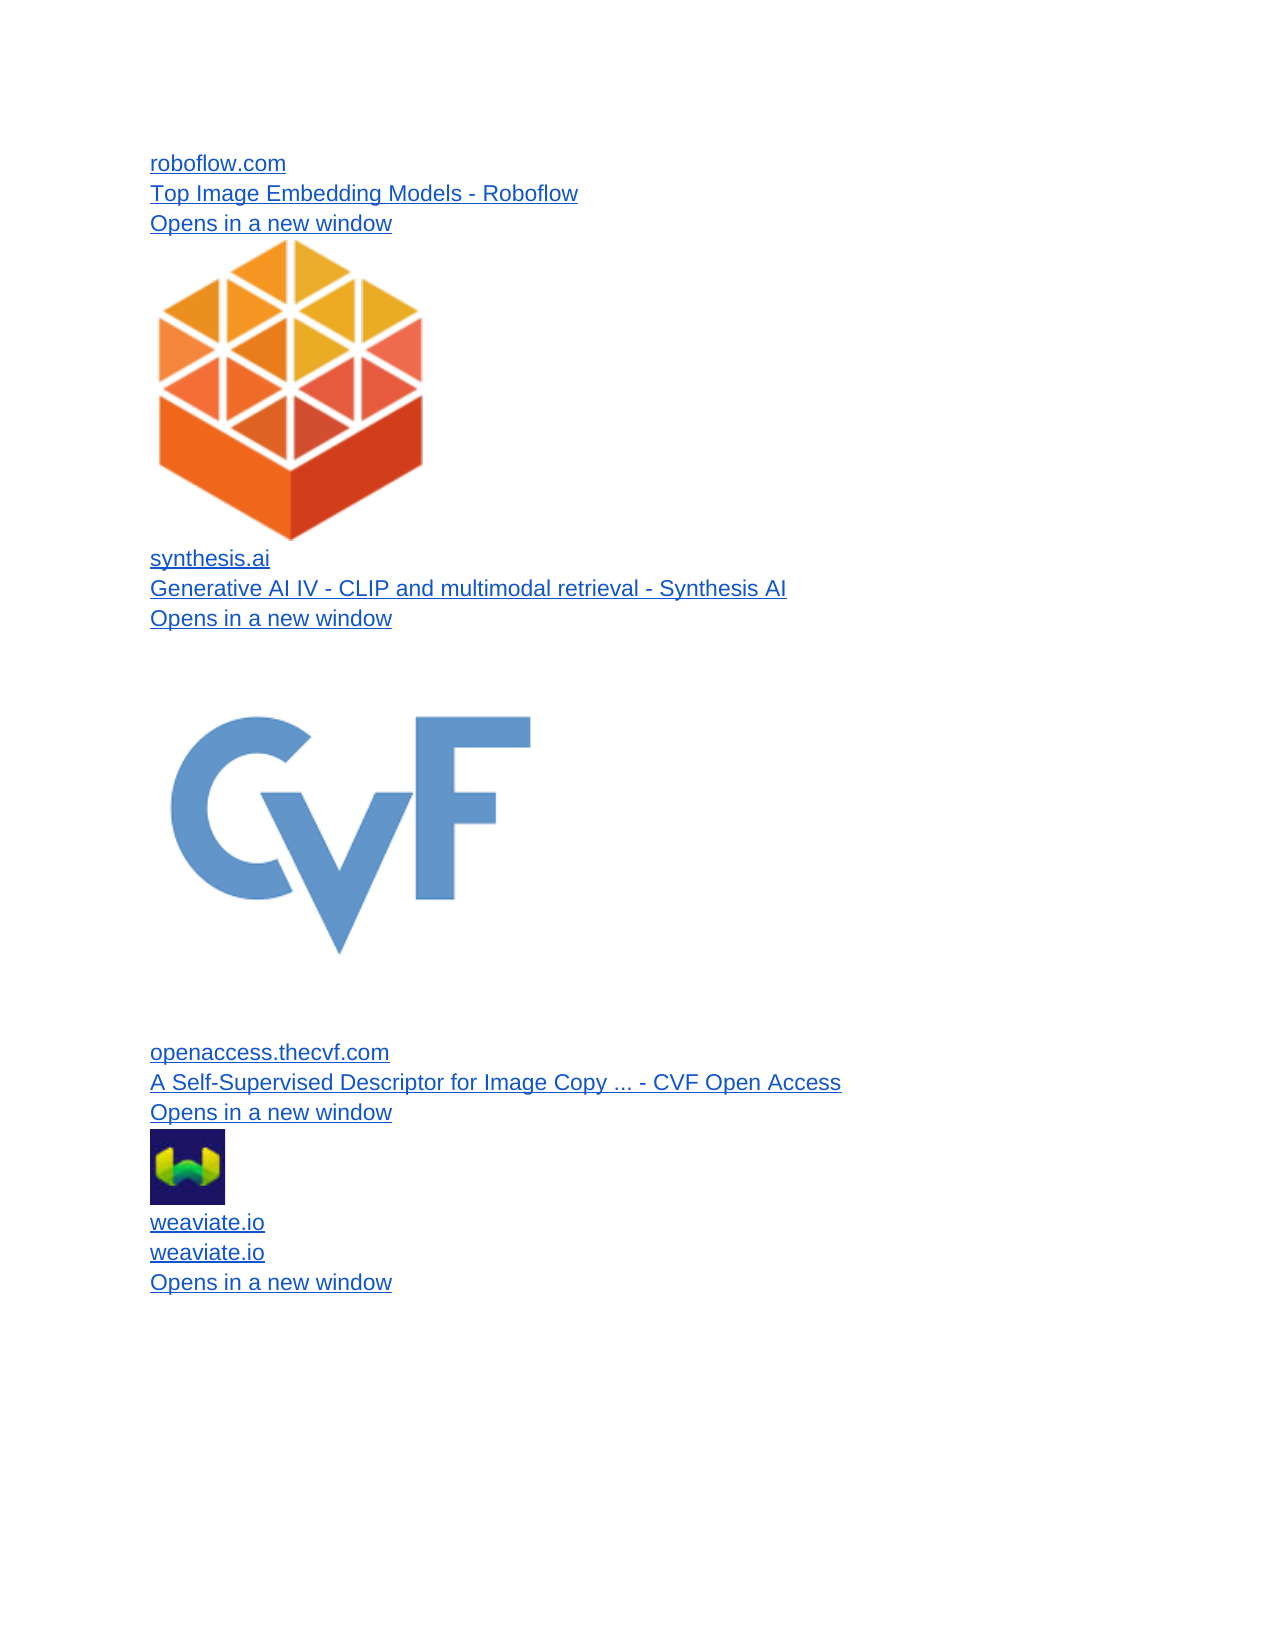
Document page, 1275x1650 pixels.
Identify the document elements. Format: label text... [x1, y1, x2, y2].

text weaviate.io [150, 1208, 1125, 1235]
text A Self-Supervised Descriptor for Image Copy ... - CVF Open Access [150, 1069, 1125, 1096]
text synthesis.ai [150, 544, 1125, 571]
text weaviate.io [150, 1239, 1125, 1265]
text Top Image Embedding Models - Roboflow [150, 180, 1125, 207]
picture [150, 240, 451, 541]
picture [150, 635, 550, 1036]
text roboflow.com [150, 150, 1125, 176]
text Opens in a new window [150, 605, 1125, 631]
text Opens in a new window [150, 210, 1125, 237]
picture [150, 1129, 226, 1205]
text Generative AI IV - CLIP and multimodal retrieval - Synthesis AI [150, 575, 1125, 601]
text openaccess.thecvf.com [150, 1039, 1125, 1065]
text Opens in a new window [150, 1099, 1125, 1126]
text Opens in a new window [150, 1269, 1125, 1295]
